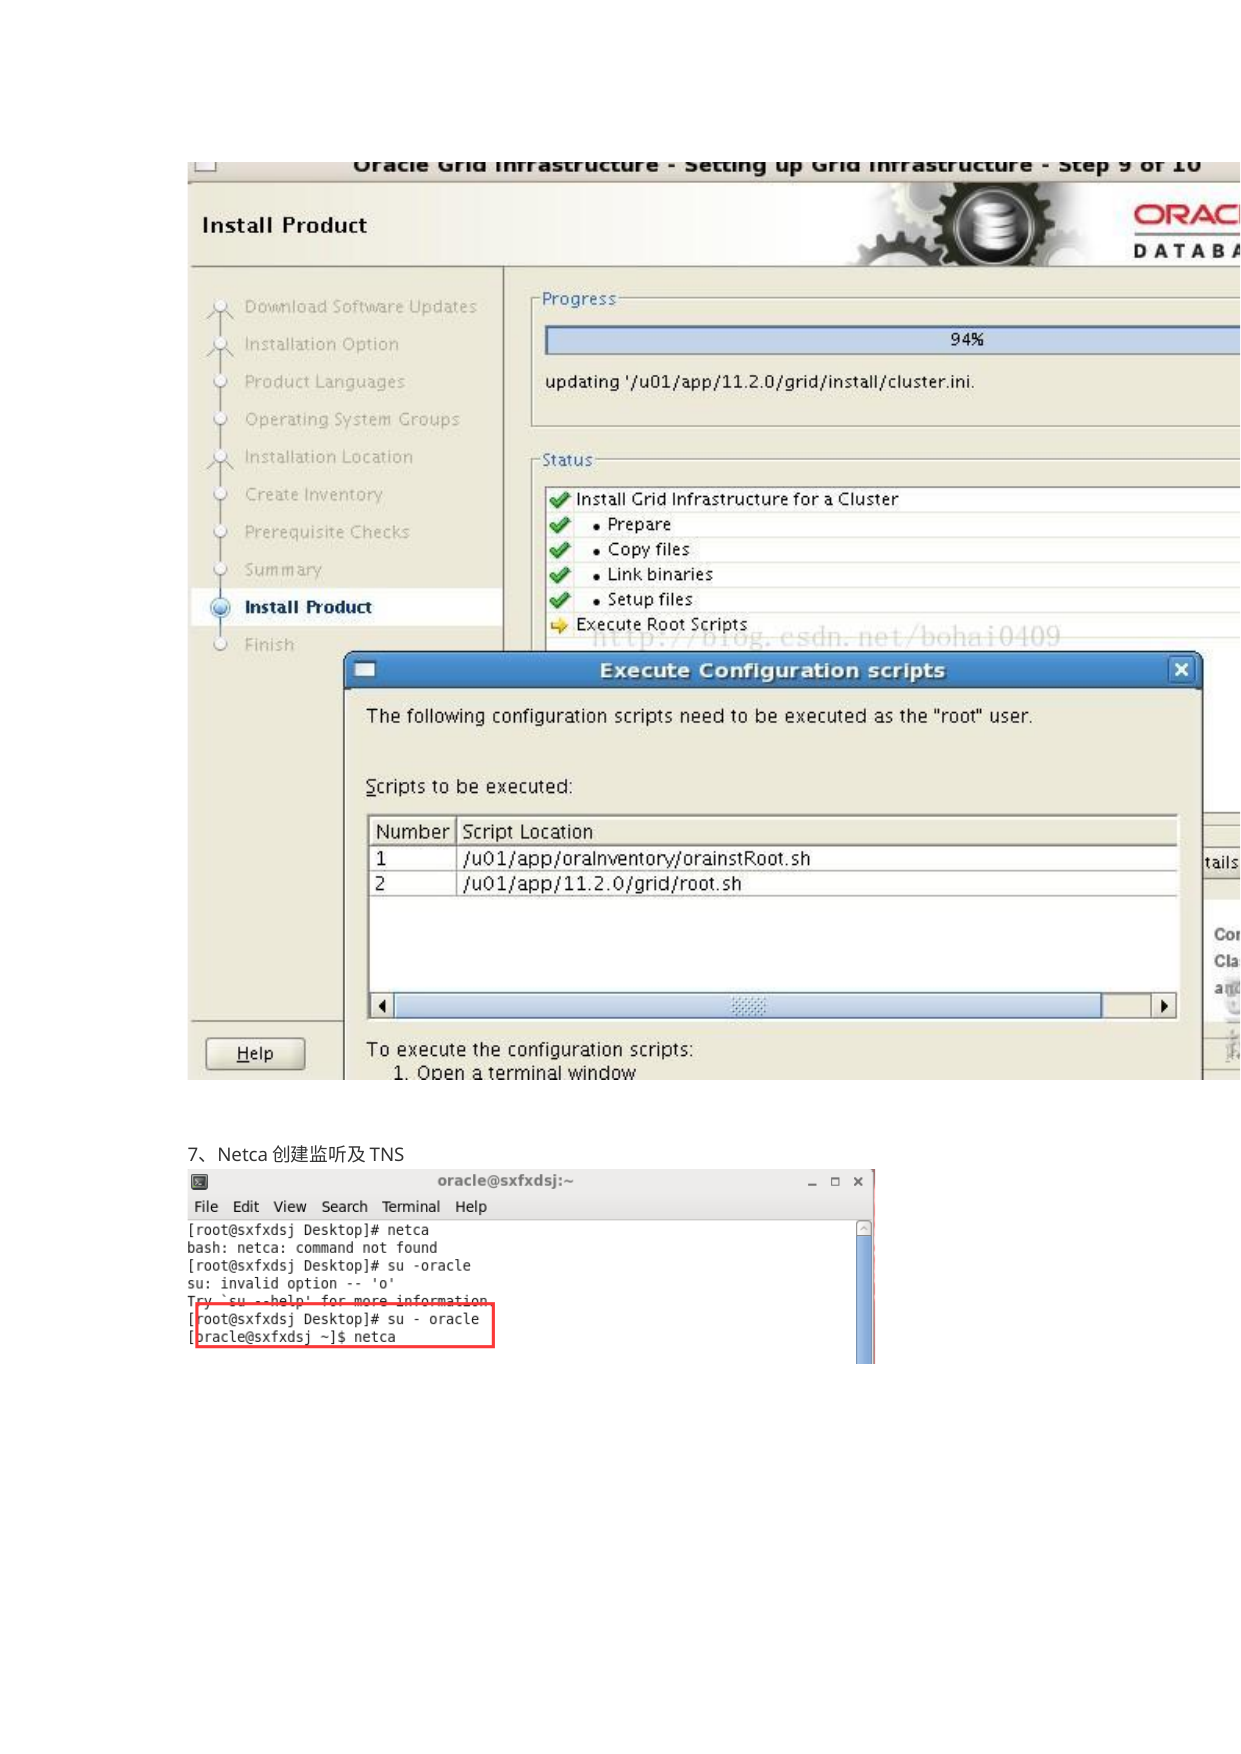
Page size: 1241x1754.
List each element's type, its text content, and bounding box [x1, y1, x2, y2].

list Netca创建监听及TNS [187, 1137, 1053, 1169]
picture [187, 1169, 876, 1364]
picture [187, 162, 1241, 1080]
